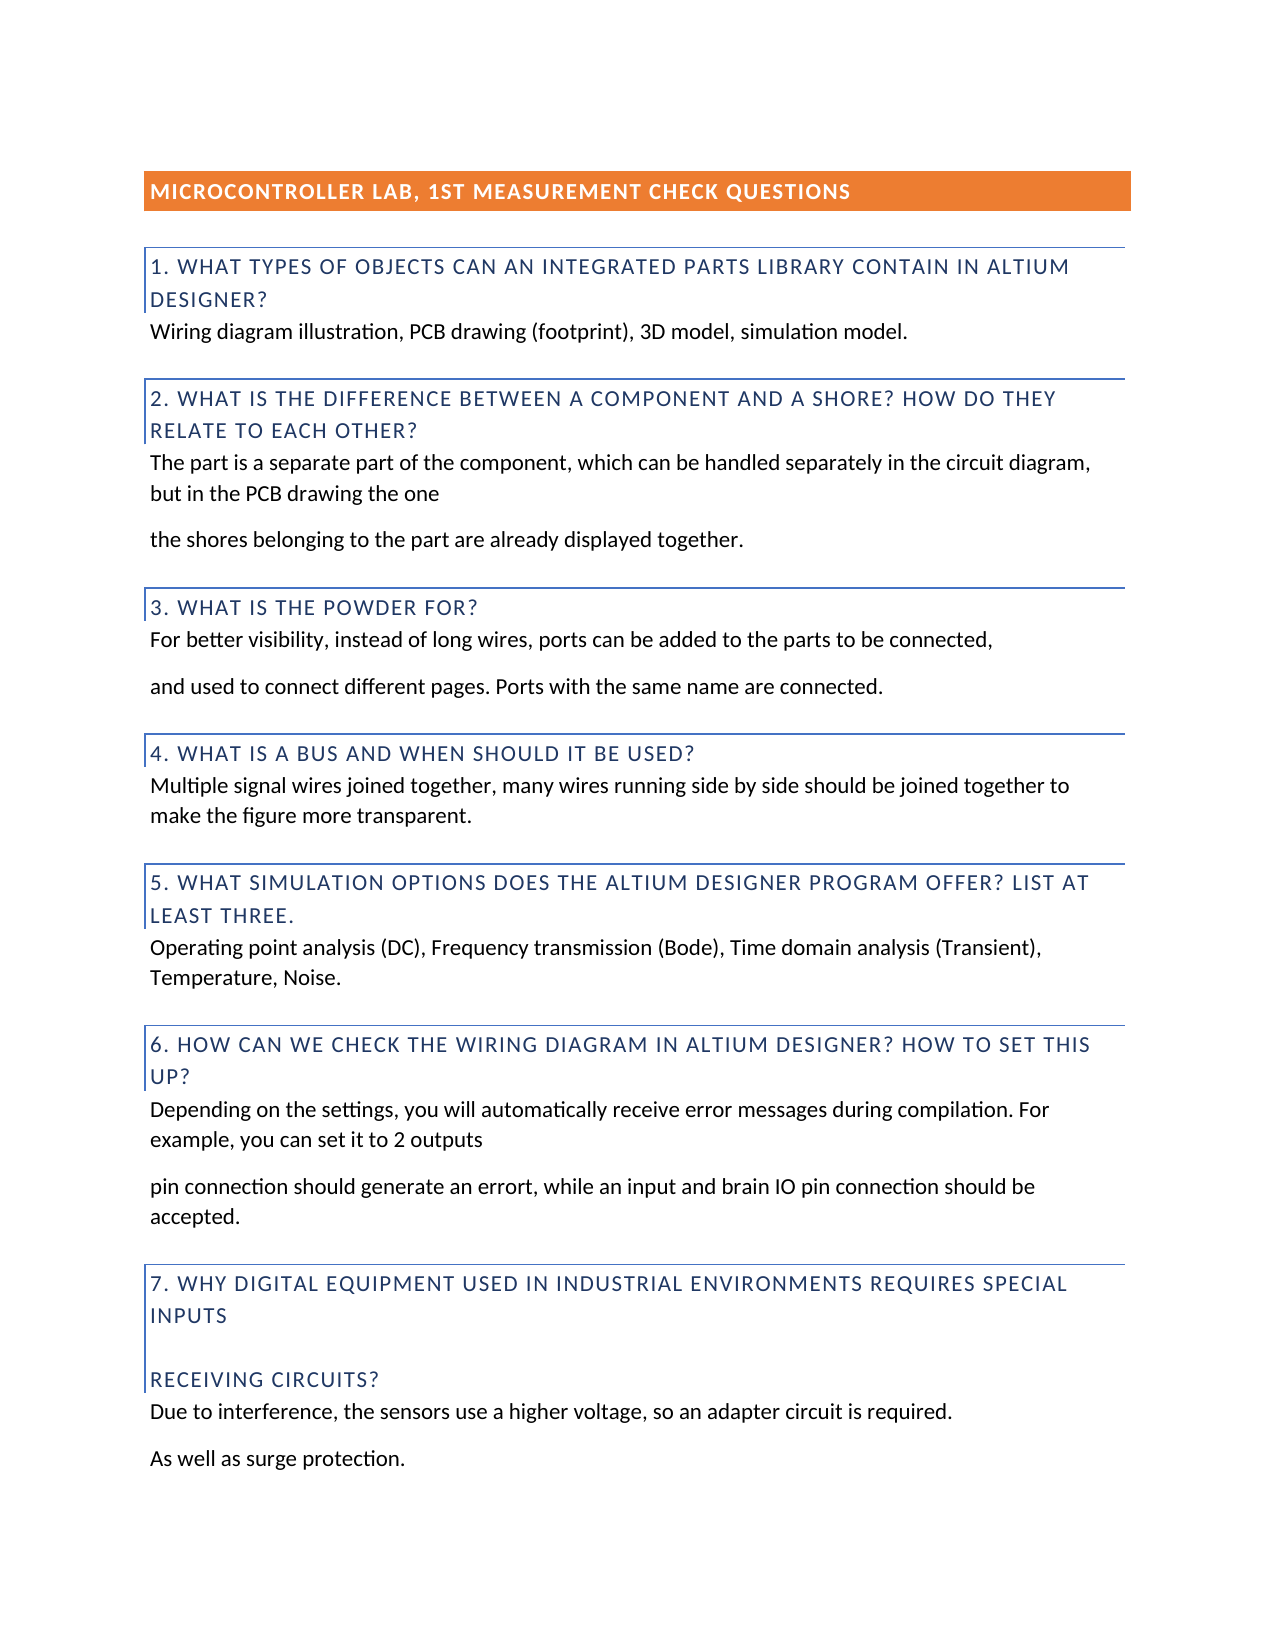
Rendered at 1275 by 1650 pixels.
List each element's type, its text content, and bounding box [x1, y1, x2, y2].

subtitle 3. What is the powder for? [146, 589, 1125, 621]
text and used to connect different pages. Ports with the same name are connected. [150, 672, 1125, 700]
subtitle 1. What types of objects can an integrated parts library contain in Altium Designer? [146, 248, 1125, 313]
text The part is a separate part of the component, which can be handled separately in the circuit diagram, but in the PCB drawing the one [150, 448, 1125, 507]
text As well as surge protection. [150, 1444, 1125, 1472]
subtitle 7. Why digital equipment used in industrial environments requires special inputs [146, 1265, 1125, 1329]
subtitle 6. How can we check the wiring diagram in Altium Designer? How to set this up? [146, 1026, 1125, 1091]
text the shores belonging to the part are already displayed together. [150, 526, 1125, 553]
text pin connection should generate an errort, while an input and brain IO pin connection should be accepted. [150, 1172, 1125, 1230]
text Operating point analysis (DC), Frequency transmission (Bode), Time domain analysis (Transient), Temperature, Noise. [150, 933, 1125, 991]
subtitle 4. What is a bus and when should it be used? [146, 735, 1125, 767]
subtitle 5. What simulation options does the Altium Designer program offer? List at least three. [146, 865, 1125, 929]
subtitle 2. What is the difference between a component and a shore? How do they relate to each other? [146, 380, 1125, 444]
text Multiple signal wires joined together, many wires running side by side should be joined together to make the figure more transparent. [150, 771, 1125, 829]
subtitle microcontroller lab, 1st measurement check questions [150, 177, 1125, 205]
subtitle receiving circuits? [146, 1359, 1125, 1393]
text Depending on the settings, you will automatically receive error messages during compilation. For example, you can set it to 2 outputs [150, 1095, 1125, 1153]
text Due to interference, the sensors use a higher voltage, so an adapter circuit is required. [150, 1397, 1125, 1425]
text For better visibility, instead of long wires, ports can be added to the parts to be connected, [150, 625, 1125, 653]
text Wiring diagram illustration, PCB drawing (footprint), 3D model, simulation model. [150, 317, 1125, 345]
